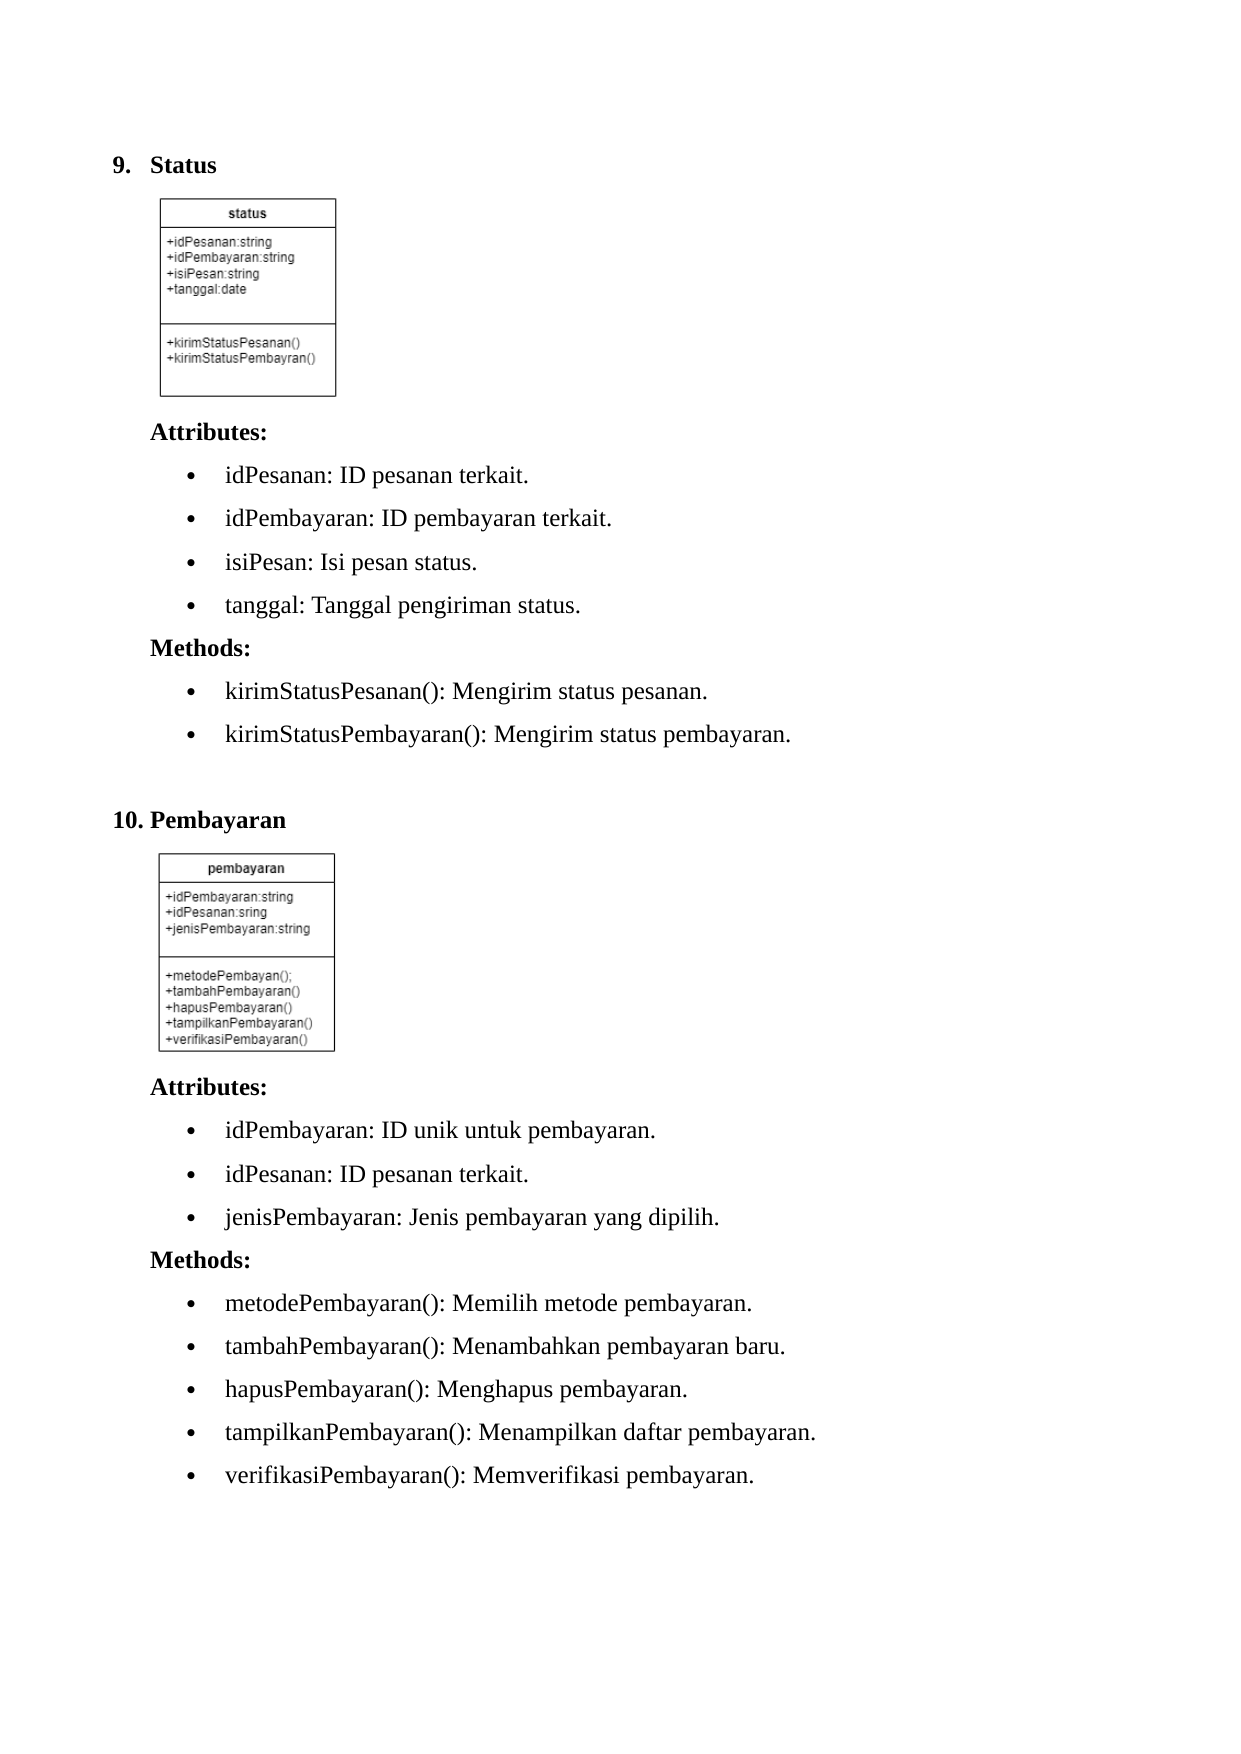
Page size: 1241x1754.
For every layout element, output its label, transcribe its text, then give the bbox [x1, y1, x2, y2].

list kirimStatusPembayaran(): Mengirim status pembayaran. [187, 719, 1090, 748]
list Status [112, 150, 1090, 179]
list idPesanan: ID pesanan terkait. [187, 1159, 1090, 1187]
list tanggal: Tanggal pengiriman status. [187, 590, 1090, 618]
list metodePembayaran(): Memilih metode pembayaran. [187, 1288, 1090, 1317]
picture [150, 848, 351, 1055]
text Methods: [150, 1245, 1090, 1274]
list idPembayaran: ID unik untuk pembayaran. [187, 1116, 1090, 1144]
list idPembayaran: ID pembayaran terkait. [187, 503, 1090, 532]
text Attributes: [150, 1072, 1090, 1101]
list idPesanan: ID pesanan terkait. [187, 460, 1090, 489]
list isiPesan: Isi pesan status. [187, 547, 1090, 575]
list tampilkanPembayaran(): Menampilkan daftar pembayaran. [187, 1417, 1090, 1446]
list kirimStatusPesanan(): Mengirim status pesanan. [187, 676, 1090, 705]
list Pembayaran [112, 805, 1090, 834]
list tambahPembayaran(): Menambahkan pembayaran baru. [187, 1331, 1090, 1360]
list jenisPembayaran: Jenis pembayaran yang dipilih. [187, 1202, 1090, 1231]
text Attributes: [150, 417, 1090, 446]
picture [150, 193, 351, 402]
text Methods: [150, 633, 1090, 662]
list verifikasiPembayaran(): Memverifikasi pembayaran. [187, 1461, 1090, 1489]
list hapusPembayaran(): Menghapus pembayaran. [187, 1374, 1090, 1403]
